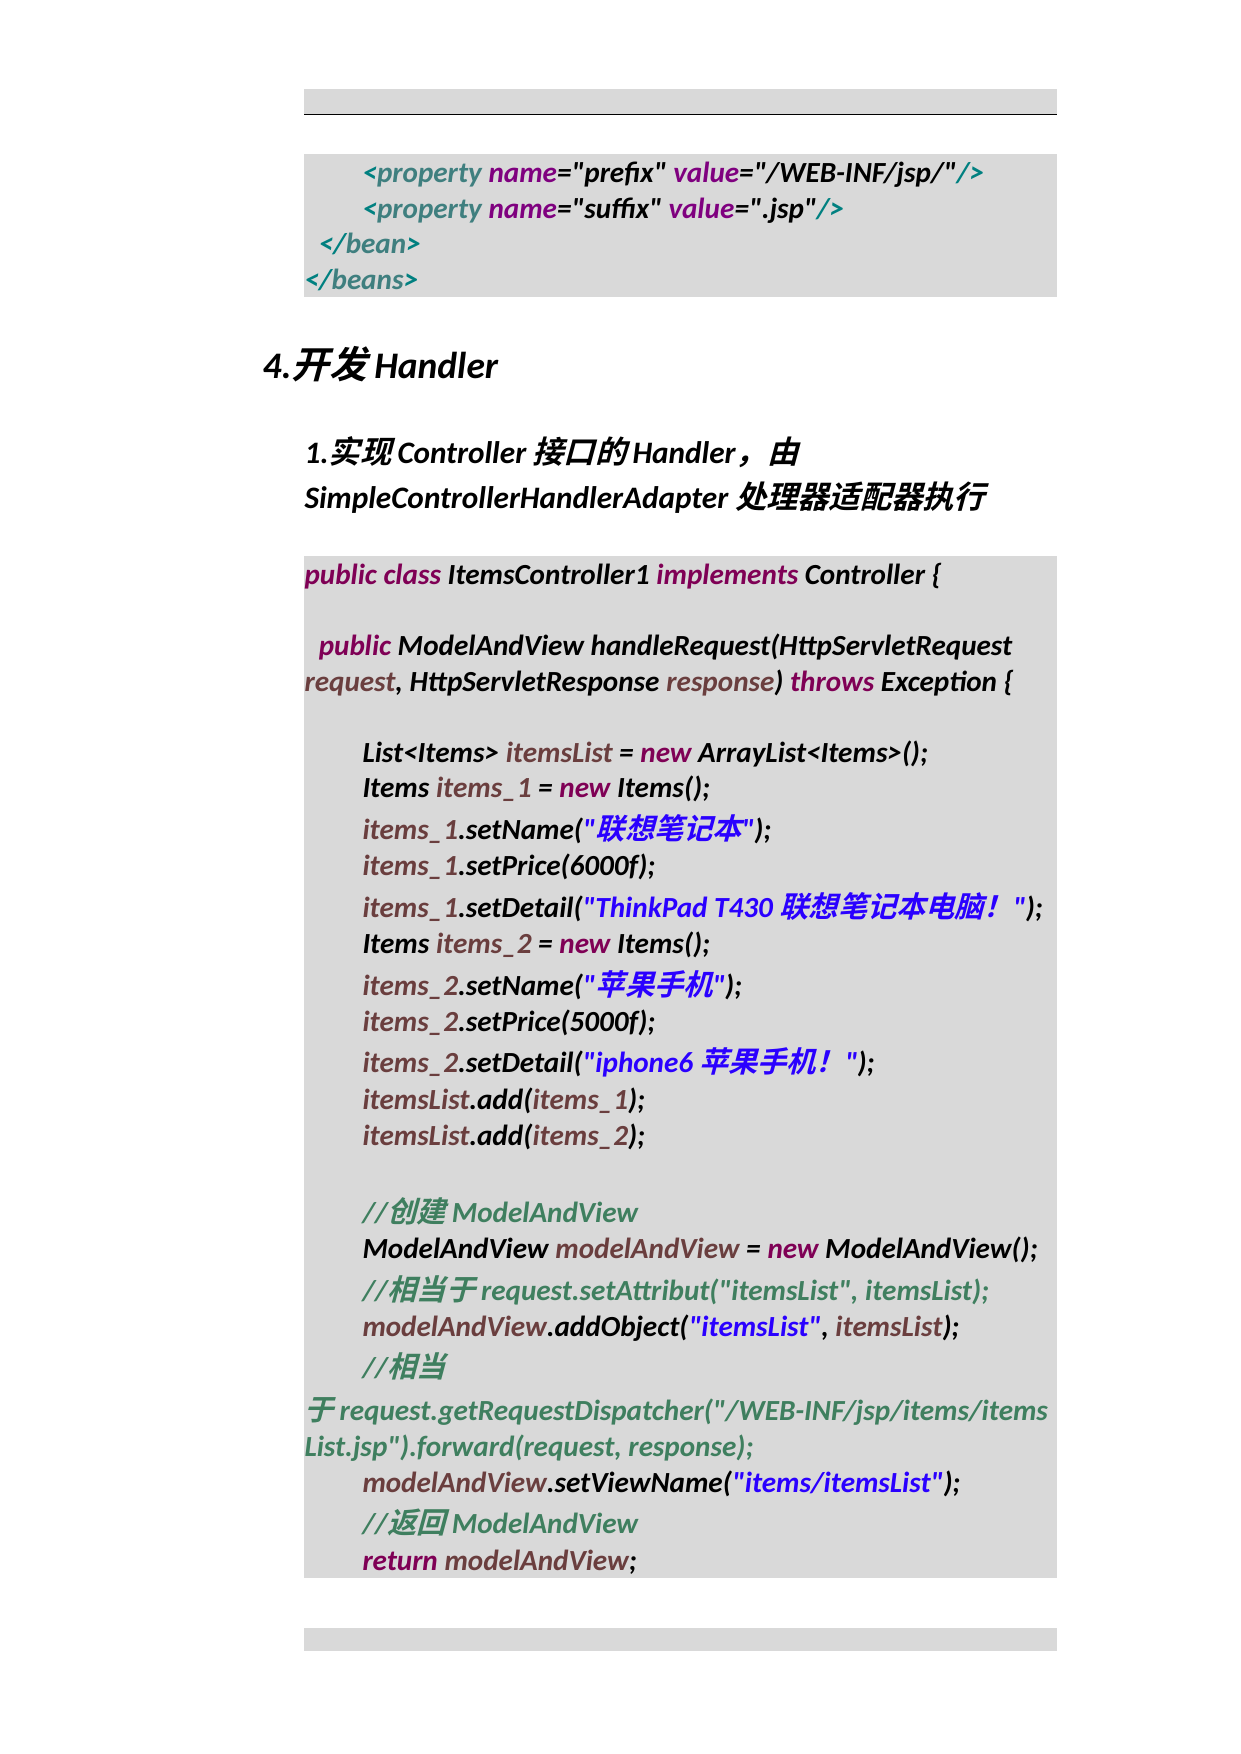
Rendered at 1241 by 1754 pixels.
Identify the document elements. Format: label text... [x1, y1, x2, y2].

text itemsList.add(items_1); [304, 1081, 1057, 1117]
text <property name="prefix" value="/WEB-INF/jsp/"/> [304, 154, 1057, 190]
text items_2.setPrice(5000f); [304, 1003, 1057, 1039]
text modelAndView.setViewName("items/itemsList"); [304, 1464, 1057, 1500]
text return modelAndView; [304, 1542, 1057, 1578]
text </beans> [304, 261, 1057, 297]
text List<Items> itemsList = new ArrayList<Items>(); [304, 734, 1057, 769]
text itemsList.add(items_2); [304, 1117, 1057, 1152]
text ModelAndView modelAndView = new ModelAndView(); [304, 1230, 1057, 1266]
text items_1.setPrice(6000f); [304, 847, 1057, 883]
text 1.实现Controller接口的Handler，由SimpleControllerHandlerAdapter处理器适配器执行 [304, 427, 1057, 518]
text </bean> [304, 226, 1057, 261]
text items_2.setName("苹果手机"); [304, 961, 1057, 1003]
text public ModelAndView handleRequest(HttpServletRequest request, HttpServletResponse response) throws Exception { [304, 627, 1057, 698]
text //相当于request.getRequestDispatcher("/WEB-INF/jsp/items/itemsList.jsp").forward(request, response); [304, 1344, 1057, 1464]
text modelAndView.addObject("itemsList", itemsList); [304, 1308, 1057, 1344]
text items_1.setName("联想笔记本"); [304, 805, 1057, 847]
text public class ItemsController1 implements Controller { [304, 556, 1057, 591]
text Items items_1 = new Items(); [304, 769, 1057, 805]
text items_1.setDetail("ThinkPad T430 联想笔记本电脑！"); [304, 883, 1057, 925]
text //创建ModelAndView [304, 1188, 1057, 1230]
text <property name="suffix" value=".jsp"/> [304, 190, 1057, 226]
subtitle 4.开发Handler [187, 335, 1057, 389]
text //相当于request.setAttribut("itemsList", itemsList); [304, 1266, 1057, 1308]
text //返回ModelAndView [304, 1500, 1057, 1542]
text Items items_2 = new Items(); [304, 925, 1057, 961]
text items_2.setDetail("iphone6苹果手机！"); [304, 1039, 1057, 1081]
